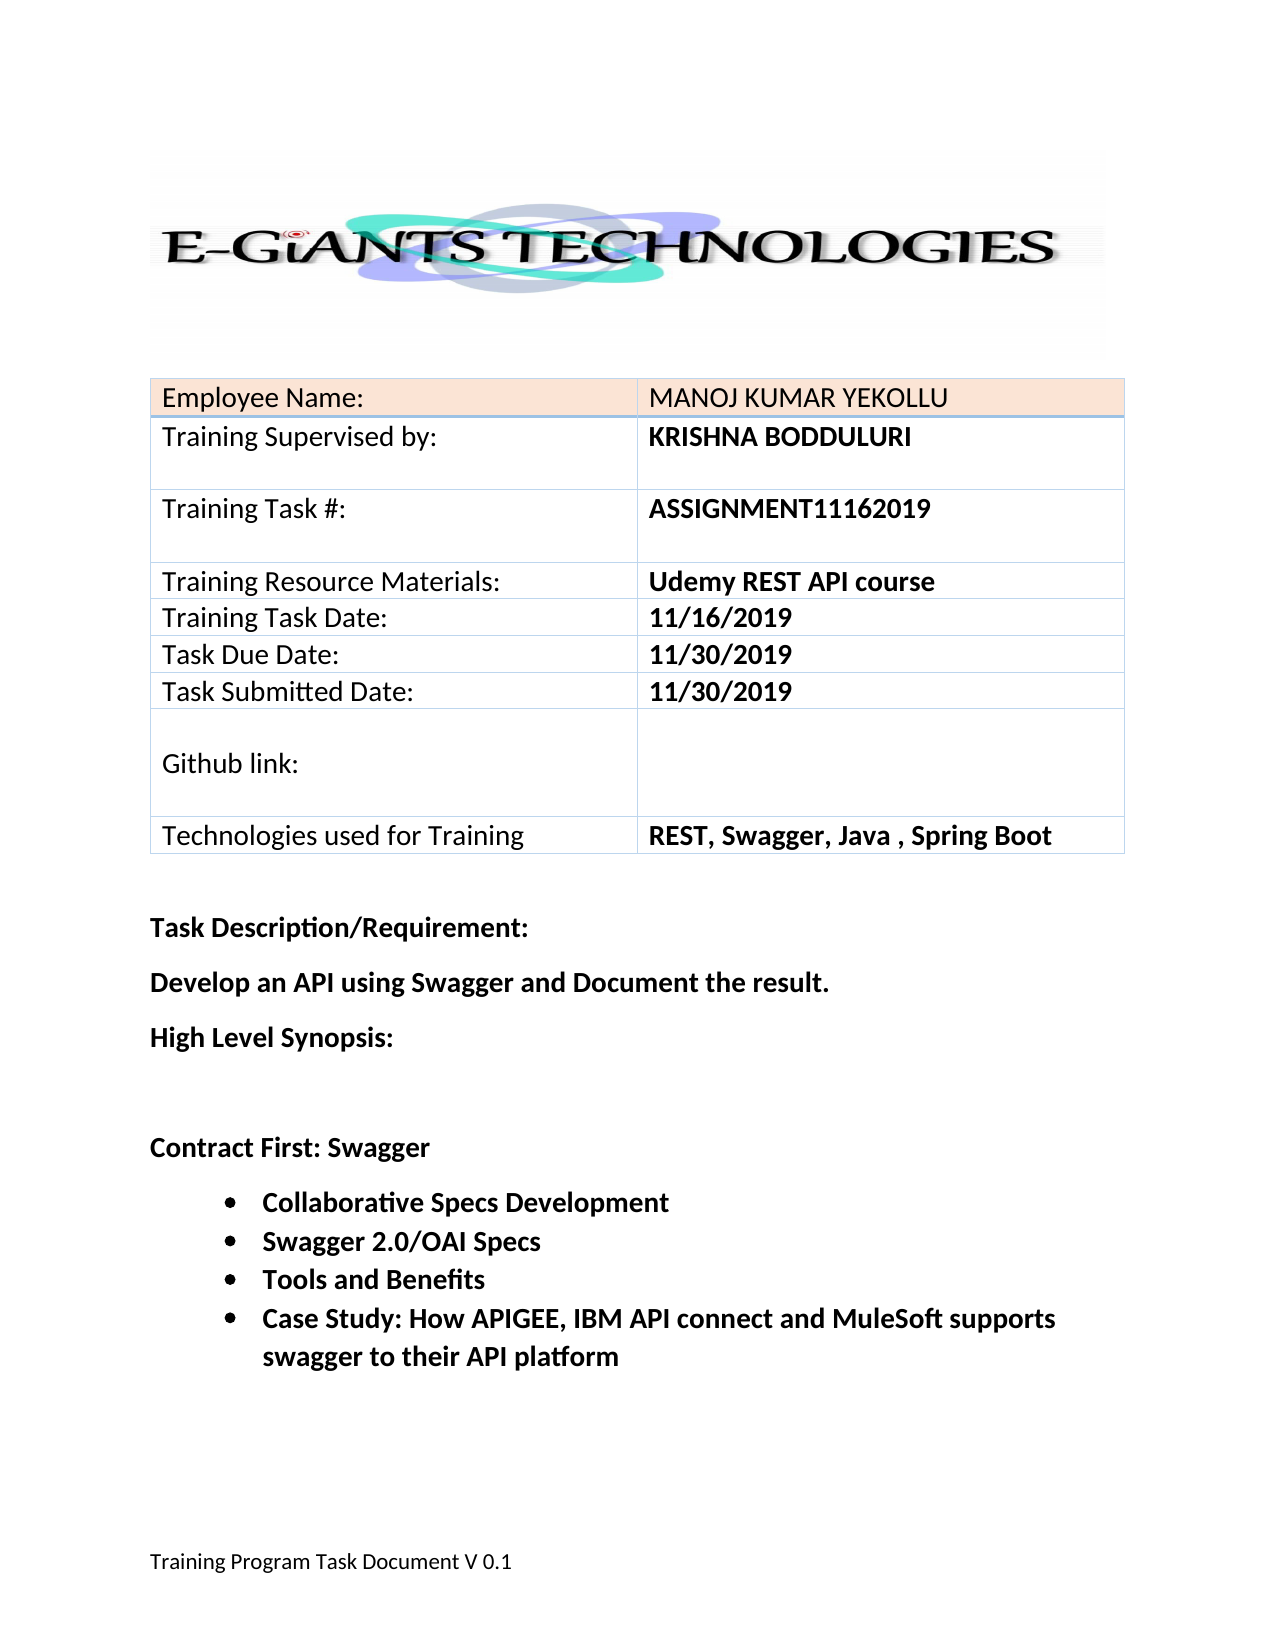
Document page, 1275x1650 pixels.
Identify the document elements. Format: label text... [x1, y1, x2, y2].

text High Level Synopsis: [150, 1019, 1125, 1055]
list Swagger 2.0/OAI Specs [225, 1223, 1125, 1258]
table_cell Training Task #: [151, 490, 637, 562]
list Collaborative Specs Development [225, 1184, 1125, 1220]
text Task Description/Requirement: [150, 909, 1125, 944]
table_cell Training Resource Materials: [151, 563, 637, 598]
table_cell Github link: [151, 709, 637, 816]
table_cell Training Supervised by: [151, 418, 637, 489]
table_cell 11/30/2019 [638, 673, 1124, 708]
table_header MANOJ KUMAR YEKOLLU [638, 379, 1124, 415]
table_cell Technologies used for Training [151, 817, 637, 853]
table_header Employee Name: [151, 379, 637, 415]
table_cell 11/30/2019 [638, 636, 1124, 672]
table_cell KRISHNA BODDULURI [638, 418, 1124, 489]
table_cell Task Submitted Date: [151, 673, 637, 708]
table_cell Task Due Date: [151, 636, 637, 672]
list Case Study: How APIGEE, IBM API connect and MuleSoft supports swagger to their API platform [225, 1300, 1125, 1374]
table_cell [638, 709, 1124, 816]
table_cell ASSIGNMENT11162019 [638, 490, 1124, 562]
table_cell Training Task Date: [151, 599, 637, 635]
text Contract First: Swagger [150, 1129, 1125, 1165]
text Develop an API using Swagger and Document the result. [150, 964, 1125, 1000]
table_cell 11/16/2019 [638, 599, 1124, 635]
table_cell Udemy REST API course [638, 563, 1124, 598]
list Tools and Benefits [225, 1261, 1125, 1297]
table_cell REST, Swagger, Java , Spring Boot [638, 817, 1124, 853]
